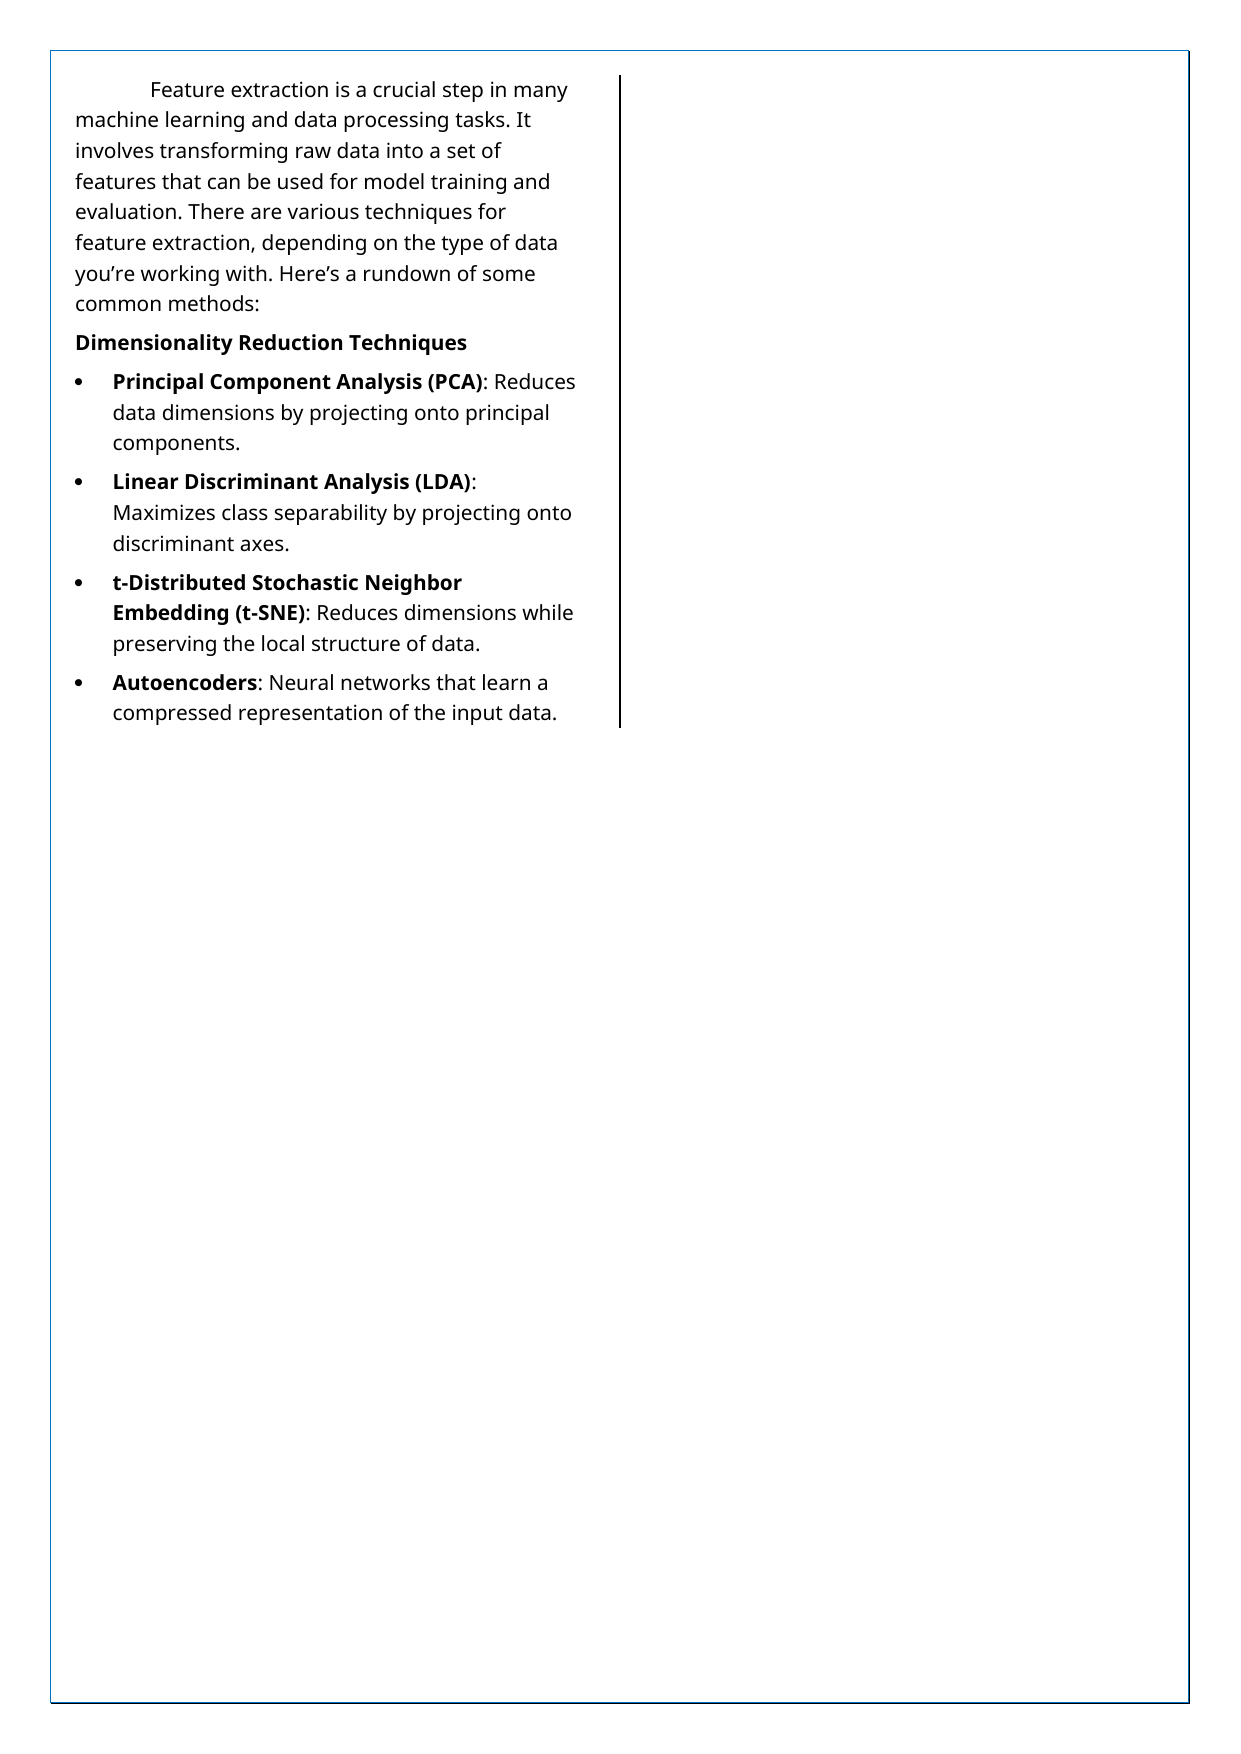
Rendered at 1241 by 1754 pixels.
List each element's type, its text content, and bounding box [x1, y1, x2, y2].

list Autoencoders: Neural networks that learn a compressed representation of the input data. [75, 668, 583, 727]
text Feature extraction is a crucial step in many machine learning and data processing tasks. It involves transforming raw data into a set of features that can be used for model training and evaluation. There are various techniques for feature extraction, depending on the type of data you’re working with. Here’s a rundown of some common methods: [75, 75, 583, 318]
list Linear Discriminant Analysis (LDA): Maximizes class separability by projecting onto discriminant axes. [75, 467, 583, 557]
list Principal Component Analysis (PCA): Reduces data dimensions by projecting onto principal components. [75, 367, 583, 457]
text Dimensionality Reduction Techniques [75, 328, 583, 357]
list t-Distributed Stochastic Neighbor Embedding (t-SNE): Reduces dimensions while preserving the local structure of data. [75, 568, 583, 657]
